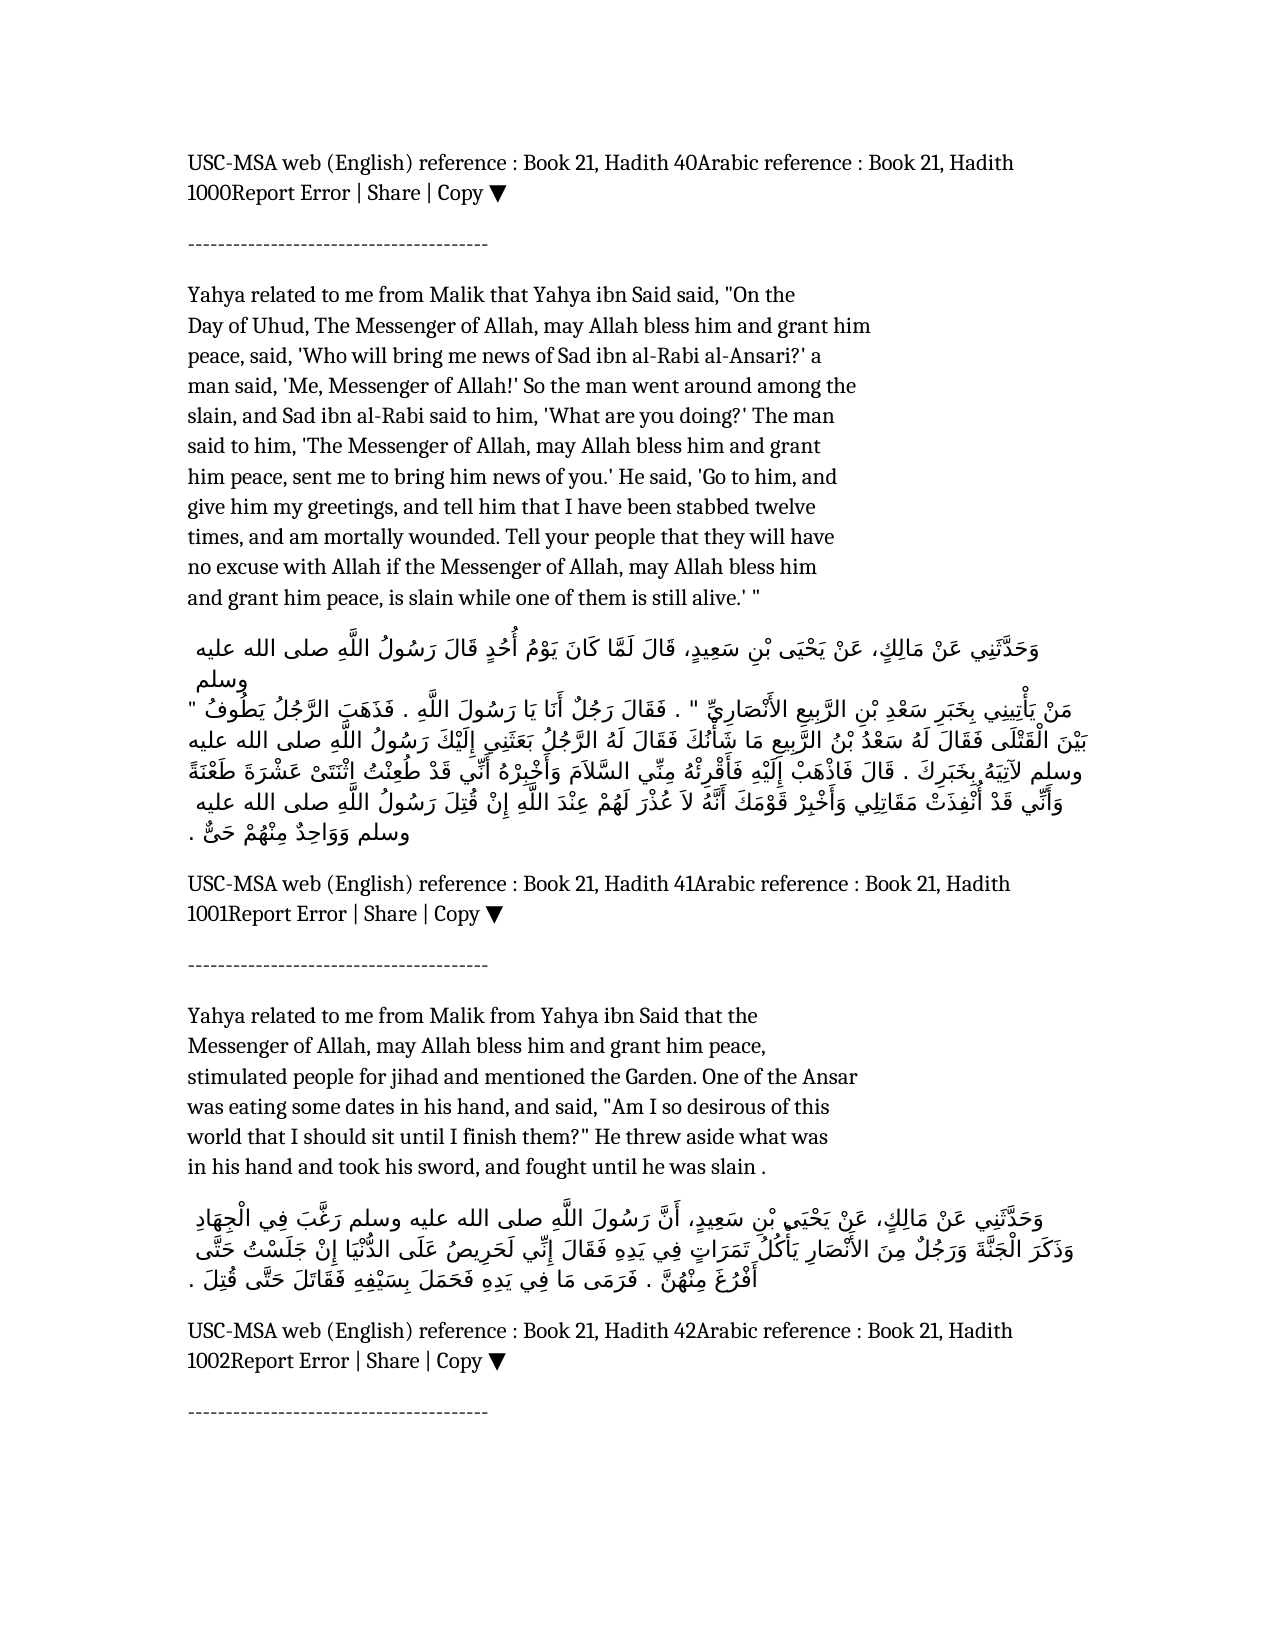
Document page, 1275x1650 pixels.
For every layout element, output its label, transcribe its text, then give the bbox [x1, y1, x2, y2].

text ---------------------------------------- [187, 231, 1087, 258]
text Yahya related to me from Malik that Yahya ibn Said said, "On the Day of Uhud, The Messenger of Allah, may Allah bless him and grant him peace, said, 'Who will bring me news of Sad ibn al-Rabi al-Ansari?' a man said, 'Me, Messenger of Allah!' So the man went around among the slain, and Sad ibn al-Rabi said to him, 'What are you doing?' The man said to him, 'The Messenger of Allah, may Allah bless him and grant him peace, sent me to bring him news of you.' He said, 'Go to him, and give him my greetings, and tell him that I have been stabbed twelve times, and am mortally wounded. Tell your people that they will have no excuse with Allah if the Messenger of Allah, may Allah bless him and grant him peace, is slain while one of them is still alive.' " [187, 282, 1087, 611]
text ---------------------------------------- [187, 952, 1087, 978]
text USC-MSA web (English) reference : Book 21, Hadith 40Arabic reference : Book 21, Hadith 1000Report Error | Share | Copy ▼ [187, 150, 1087, 207]
text وَحَدَّثَنِي عَنْ مَالِكٍ، عَنْ يَحْيَى بْنِ سَعِيدٍ، أَنَّ رَسُولَ اللَّهِ صلى الله عليه وسلم رَغَّبَ فِي الْجِهَادِ وَذَكَرَ الْجَنَّةَ وَرَجُلٌ مِنَ الأَنْصَارِ يَأْكُلُ تَمَرَاتٍ فِي يَدِهِ فَقَالَ إِنِّي لَحَرِيصُ عَلَى الدُّنْيَا إِنْ جَلَسْتُ حَتَّى أَفْرُغَ مِنْهُنَّ ‏.‏ فَرَمَى مَا فِي يَدِهِ فَحَمَلَ بِسَيْفِهِ فَقَاتَلَ حَتَّى قُتِلَ ‏.‏ [187, 1205, 1087, 1293]
text ---------------------------------------- [187, 1399, 1087, 1426]
text USC-MSA web (English) reference : Book 21, Hadith 42Arabic reference : Book 21, Hadith 1002Report Error | Share | Copy ▼ [187, 1318, 1087, 1374]
text وَحَدَّثَنِي عَنْ مَالِكٍ، عَنْ يَحْيَى بْنِ سَعِيدٍ، قَالَ لَمَّا كَانَ يَوْمُ أُحُدٍ قَالَ رَسُولُ اللَّهِ صلى الله عليه وسلم ‏ "‏ مَنْ يَأْتِينِي بِخَبَرِ سَعْدِ بْنِ الرَّبِيعِ الأَنْصَارِيِّ ‏"‏ ‏.‏ فَقَالَ رَجُلٌ أَنَا يَا رَسُولَ اللَّهِ ‏.‏ فَذَهَبَ الرَّجُلُ يَطُوفُ بَيْنَ الْقَتْلَى فَقَالَ لَهُ سَعْدُ بْنُ الرَّبِيعِ مَا شَأْنُكَ فَقَالَ لَهُ الرَّجُلُ بَعَثَنِي إِلَيْكَ رَسُولُ اللَّهِ صلى الله عليه وسلم لآتِيَهُ بِخَبَرِكَ ‏.‏ قَالَ فَاذْهَبْ إِلَيْهِ فَأَقْرِئْهُ مِنِّي السَّلاَمَ وَأَخْبِرْهُ أَنِّي قَدْ طُعِنْتُ اثْنَتَىْ عَشْرَةَ طَعْنَةً وَأَنِّي قَدْ أُنْفِذَتْ مَقَاتِلِي وَأَخْبِرْ قَوْمَكَ أَنَّهُ لاَ عُذْرَ لَهُمْ عِنْدَ اللَّهِ إِنْ قُتِلَ رَسُولُ اللَّهِ صلى الله عليه وسلم وَوَاحِدٌ مِنْهُمْ حَىٌّ ‏.‏ [187, 635, 1087, 846]
text USC-MSA web (English) reference : Book 21, Hadith 41Arabic reference : Book 21, Hadith 1001Report Error | Share | Copy ▼ [187, 871, 1087, 927]
text Yahya related to me from Malik from Yahya ibn Said that the Messenger of Allah, may Allah bless him and grant him peace, stimulated people for jihad and mentioned the Garden. One of the Ansar was eating some dates in his hand, and said, "Am I so desirous of this world that I should sit until I finish them?" He threw aside what was in his hand and took his sword, and fought until he was slain . [187, 1003, 1087, 1181]
